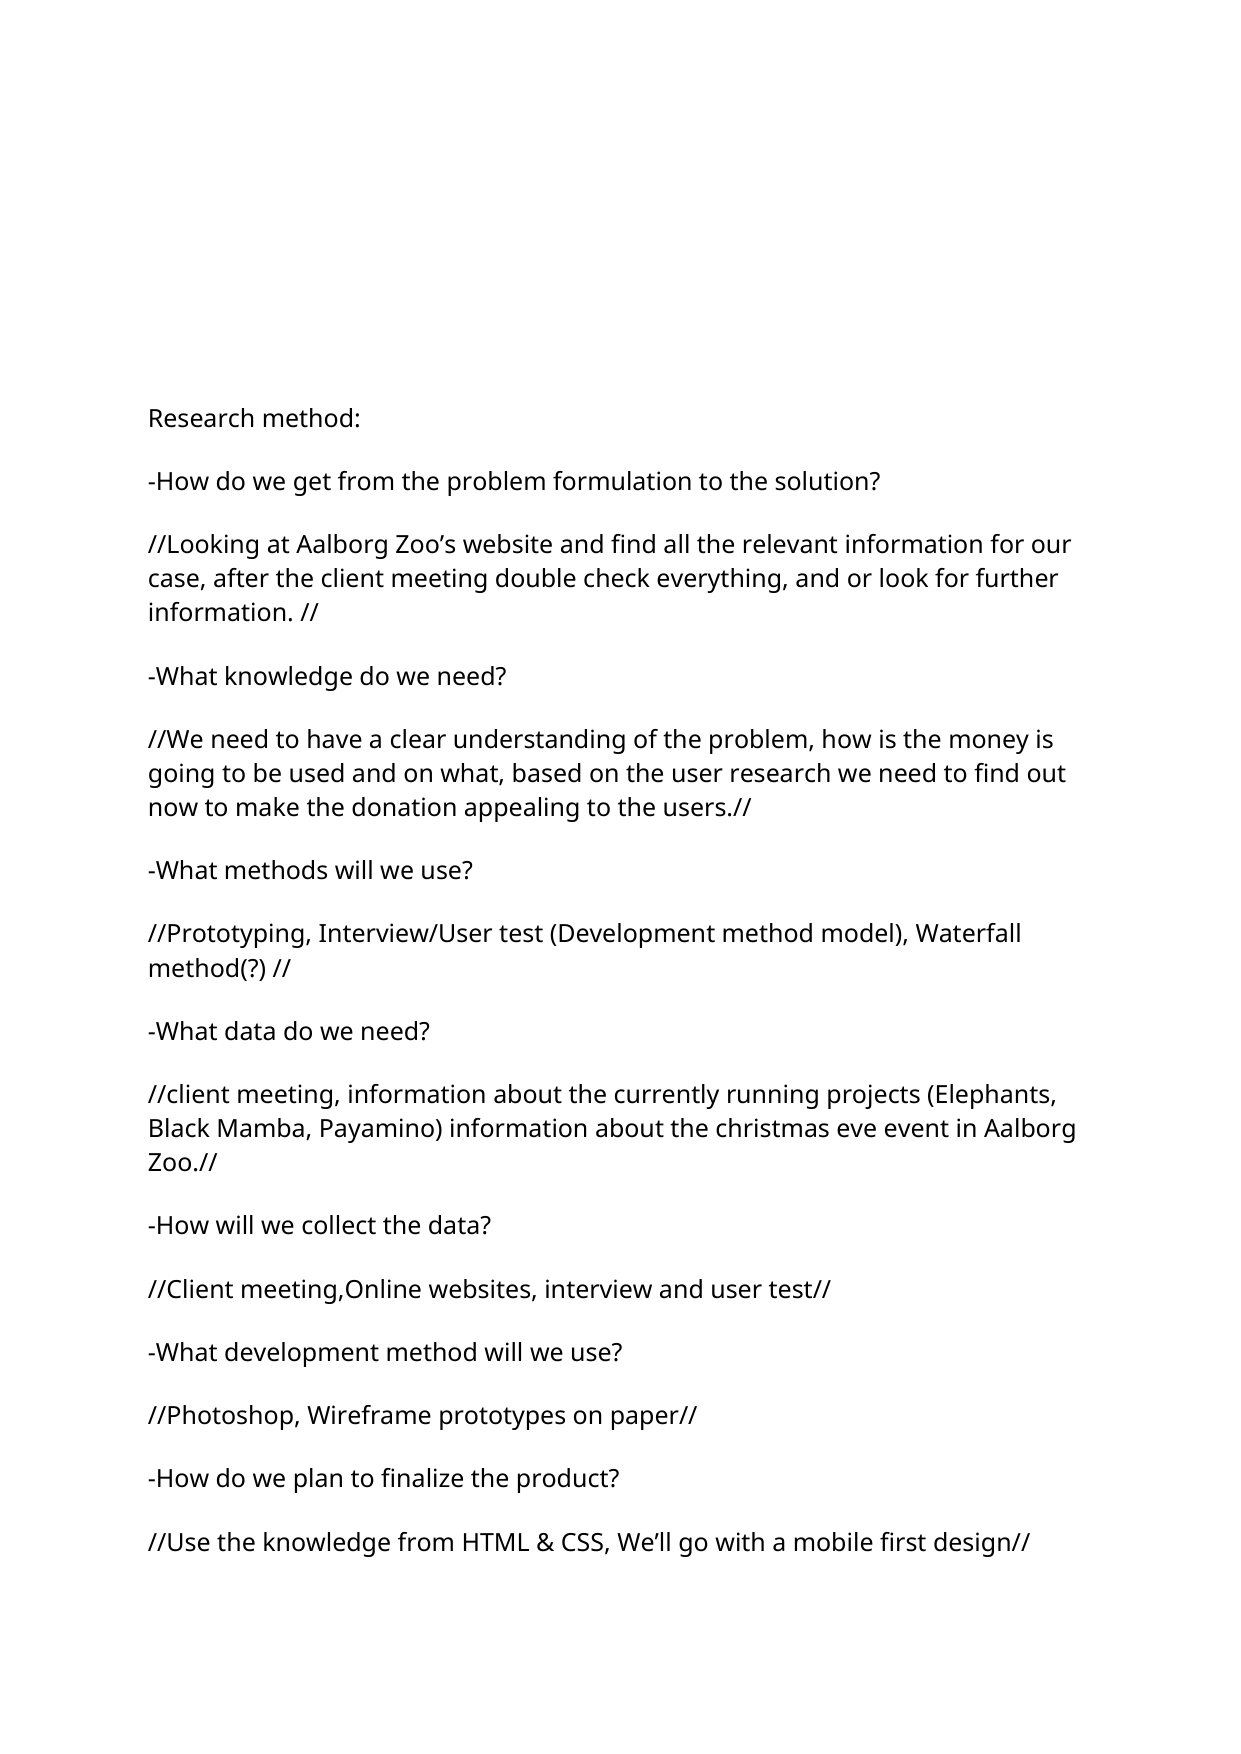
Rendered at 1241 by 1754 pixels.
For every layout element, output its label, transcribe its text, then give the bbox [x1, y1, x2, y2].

text -What knowledge do we need? [148, 658, 1093, 692]
text //Client meeting,Online websites, interview and user test// [148, 1271, 1093, 1305]
text //Use the knowledge from HTML & CSS, We’ll go with a mobile first design// [148, 1524, 1093, 1558]
text //client meeting, information about the currently running projects (Elephants, Black Mamba, Payamino) information about the christmas eve event in Aalborg Zoo.// [148, 1077, 1093, 1179]
text //Looking at Aalborg Zoo’s website and find all the relevant information for our case, after the client meeting double check everything, and or look for further information. // [148, 527, 1093, 629]
text -What development method will we use? [148, 1334, 1093, 1368]
text //We need to have a clear understanding of the problem, how is the money is going to be used and on what, based on the user research we need to find out now to make the donation appealing to the users.// [148, 722, 1093, 824]
text -How do we plan to finalize the product? [148, 1461, 1093, 1495]
text -How do we get from the problem formulation to the solution? [148, 464, 1093, 498]
text -How will we collect the data? [148, 1208, 1093, 1242]
text -What data do we need? [148, 1013, 1093, 1047]
text //Photoshop, Wireframe prototypes on paper// [148, 1398, 1093, 1432]
text //Prototyping, Interview/User test (Development method model), Waterfall method(?) // [148, 916, 1093, 984]
text Research method: [148, 401, 1093, 434]
text -What methods will we use? [148, 853, 1093, 887]
